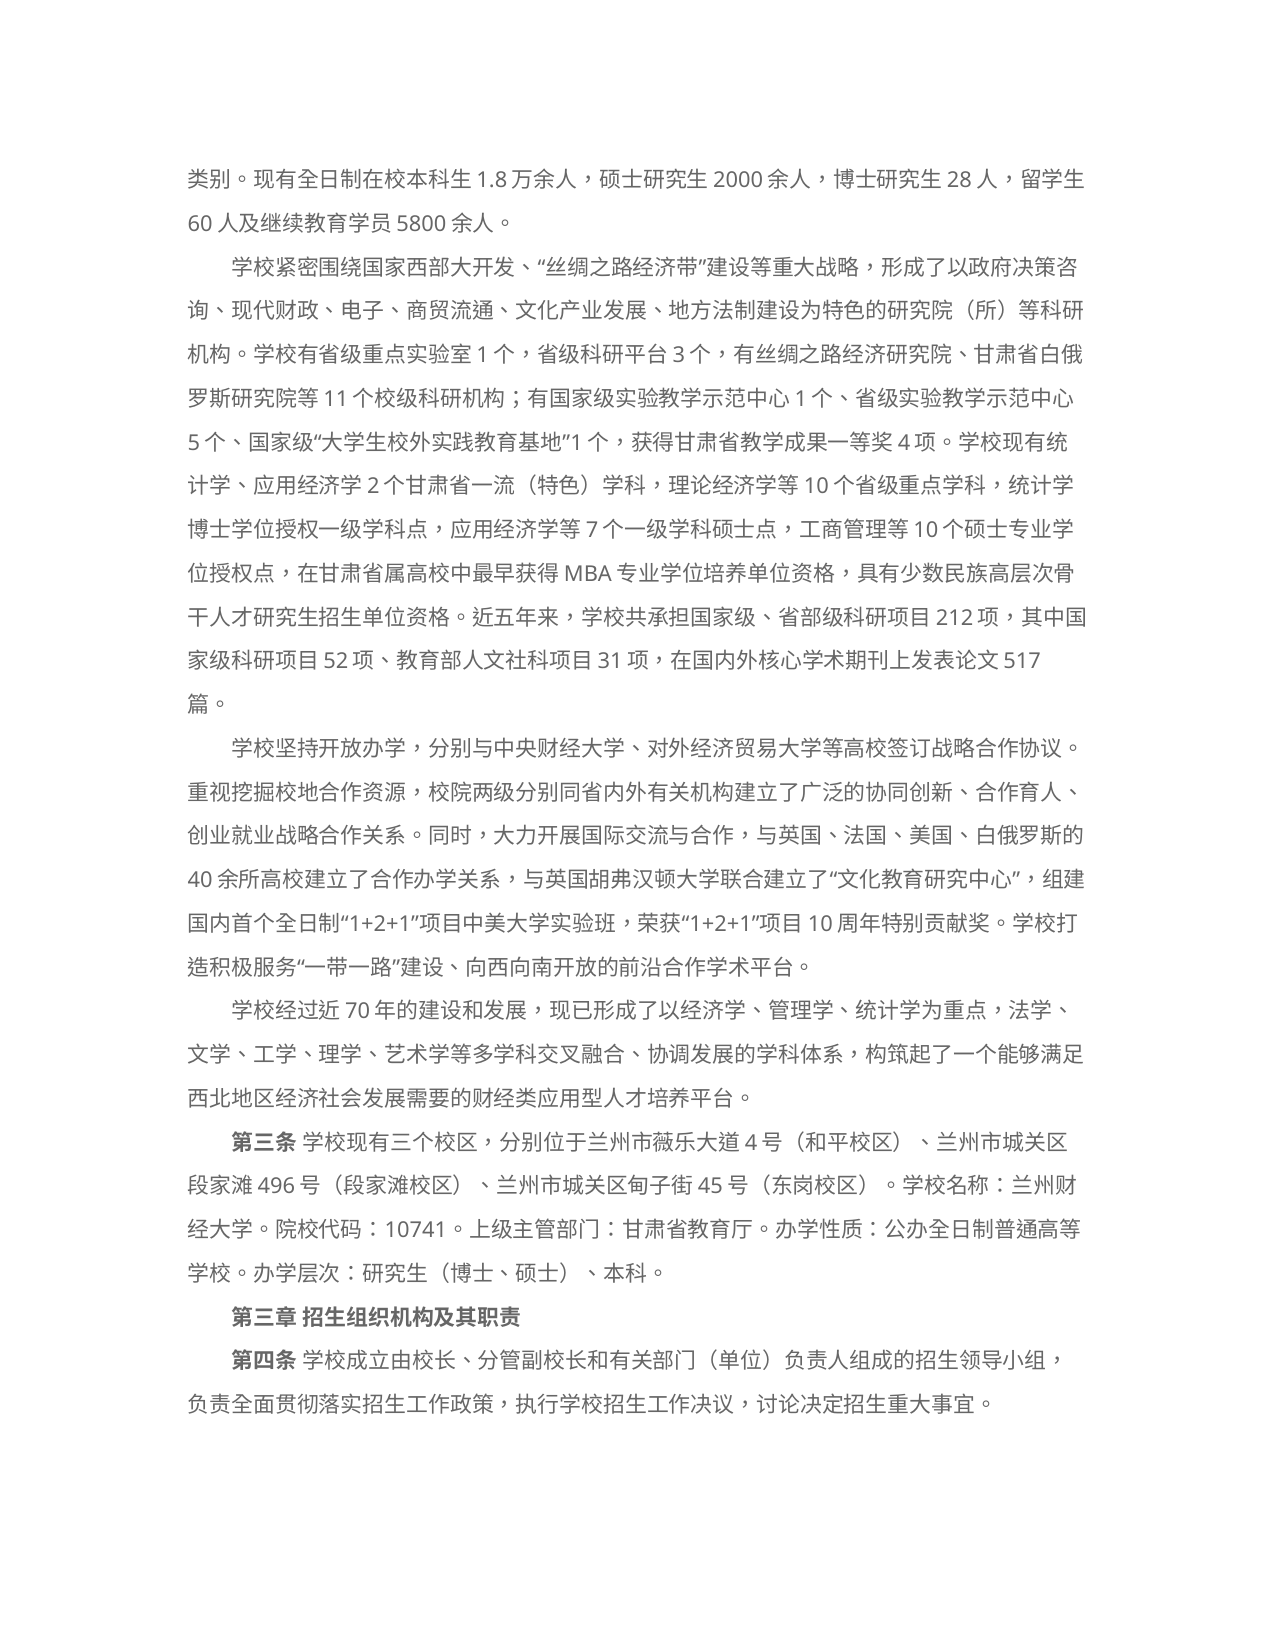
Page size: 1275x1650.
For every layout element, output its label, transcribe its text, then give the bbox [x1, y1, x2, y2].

text 学校经过近70年的建设和发展，现已形成了以经济学、管理学、统计学为重点，法学、文学、工学、理学、艺术学等多学科交叉融合、协调发展的学科体系，构筑起了一个能够满足西北地区经济社会发展需要的财经类应用型人才培养平台。 [187, 981, 1087, 1112]
text 第三章 招生组织机构及其职责 [187, 1287, 1087, 1331]
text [187, 150, 1087, 237]
text 第三条 学校现有三个校区，分别位于兰州市薇乐大道4号（和平校区）、兰州市城关区段家滩496号（段家滩校区）、兰州市城关区甸子街45号（东岗校区）。学校名称：兰州财经大学。院校代码：10741。上级主管部门：甘肃省教育厅。办学性质：公办全日制普通高等学校。办学层次：研究生（博士、硕士）、本科。 [187, 1112, 1087, 1287]
text 学校坚持开放办学，分别与中央财经大学、对外经济贸易大学等高校签订战略合作协议。重视挖掘校地合作资源，校院两级分别同省内外有关机构建立了广泛的协同创新、合作育人、创业就业战略合作关系。同时，大力开展国际交流与合作，与英国、法国、美国、白俄罗斯的40余所高校建立了合作办学关系，与英国胡弗汉顿大学联合建立了“文化教育研究中心”，组建国内首个全日制“1+2+1”项目中美大学实验班，荣获“1+2+1”项目10周年特别贡献奖。学校打造积极服务“一带一路”建设、向西向南开放的前沿合作学术平台。 [187, 719, 1087, 981]
text 学校紧密围绕国家西部大开发、“丝绸之路经济带”建设等重大战略，形成了以政府决策咨询、现代财政、电子、商贸流通、文化产业发展、地方法制建设为特色的研究院（所）等科研机构。学校有省级重点实验室1个，省级科研平台3个，有丝绸之路经济研究院、甘肃省白俄罗斯研究院等11个校级科研机构；有国家级实验教学示范中心1个、省级实验教学示范中心5个、国家级“大学生校外实践教育基地”1个，获得甘肃省教学成果一等奖4项。学校现有统计学、应用经济学2个甘肃省一流（特色）学科，理论经济学等10个省级重点学科，统计学博士学位授权一级学科点，应用经济学等7个一级学科硕士点，工商管理等10个硕士专业学位授权点，在甘肃省属高校中最早获得MBA专业学位培养单位资格，具有少数民族高层次骨干人才研究生招生单位资格。近五年来，学校共承担国家级、省部级科研项目212项，其中国家级科研项目52项、教育部人文社科项目31项，在国内外核心学术期刊上发表论文517篇。 [187, 237, 1087, 719]
text 第四条 学校成立由校长、分管副校长和有关部门（单位）负责人组成的招生领导小组，负责全面贯彻落实招生工作政策，执行学校招生工作决议，讨论决定招生重大事宜。 [187, 1331, 1087, 1419]
